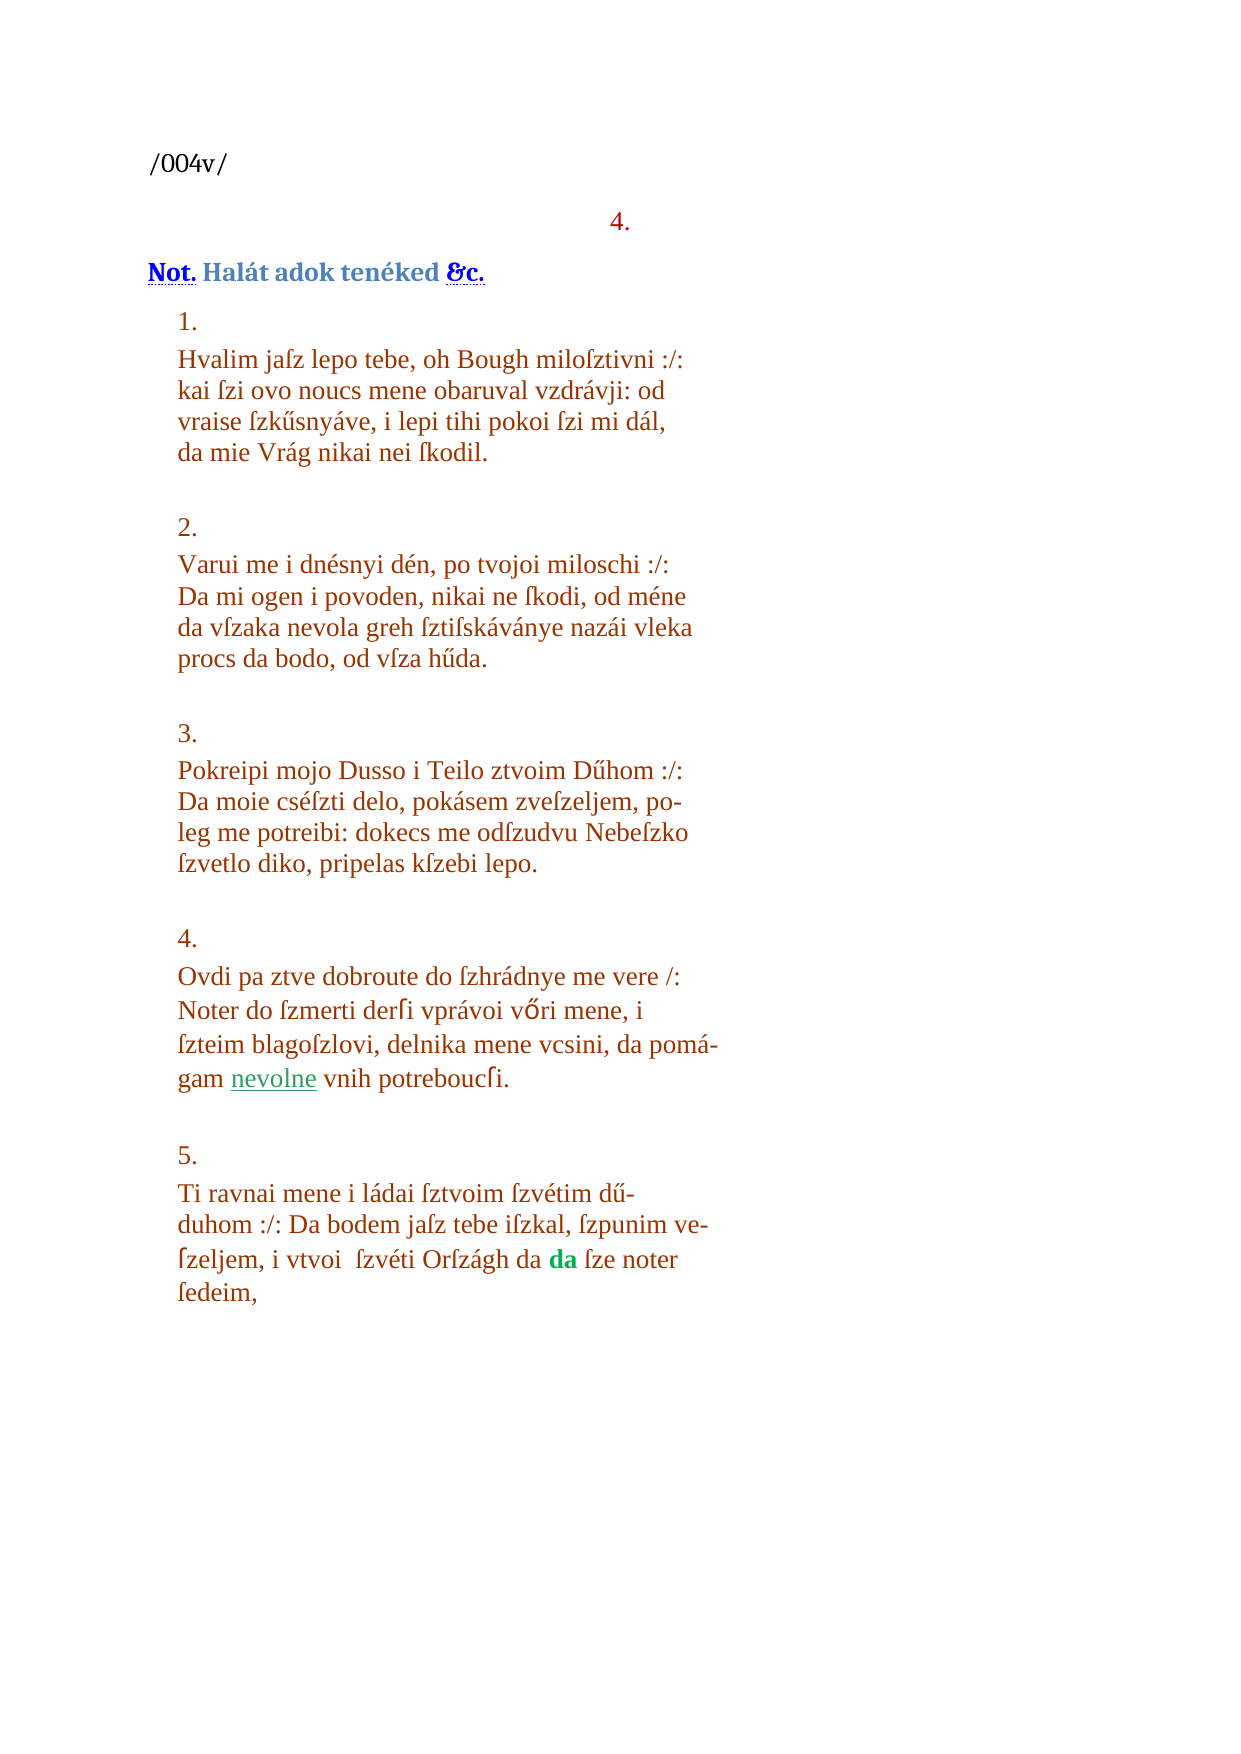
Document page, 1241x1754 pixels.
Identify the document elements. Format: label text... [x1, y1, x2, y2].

text Pokreipi mojo Dusso i Teilo ztvoim Dűhom :/: Da moie cséſzti delo, pokásem zveſzeljem, po- leg me potreibi: dokecs me odſzudvu Nebeſzko ſzvetlo diko, pripelas kſzebi lepo. [177, 754, 1093, 879]
text 4. [177, 922, 1093, 953]
text Varui me i dnésnyi dén, po tvojoi miloschi :/: Da mi ogen i povoden, nikai ne ſkodi, od méne da vſzaka nevola greh ſztiſskáványe nazái vleka procs da bodo, od vſza hűda. [177, 548, 1093, 673]
subtitle Not. Halát adok tenéked &c. [148, 257, 1093, 288]
text Hvalim jaſz lepo tebe, oh Bough miloſztivni :/: kai ſzi ovo noucs mene obaruval vzdrávji: od vraise ſzkűsnyáve, i lepi tihi pokoi ſzi mi dál, da mie Vrág nikai nei ſkodil. [177, 343, 1093, 467]
text 5. [177, 1139, 1093, 1171]
text Ti ravnai mene i ládai ſztvoim ſzvétim dű- duhom :/: Da bodem jaſz tebe iſzkal, ſzpunim ve- ſzeljem, i vtvoi ſzvéti Orſzágh da da ſze noter ſedeim, [177, 1177, 1093, 1307]
text 4. [148, 205, 1093, 236]
text 2. [177, 511, 1093, 542]
text 3. [177, 717, 1093, 748]
text /004v/ [148, 148, 1093, 179]
text Ovdi pa ztve dobroute do ſzhrádnye me vere /: Noter do ſzmerti derſi vprávoi vőri mene, i ſzteim blagoſzlovi, delnika mene vcsini, da pomá- gam nevolne vnih potreboucſi. [177, 960, 1093, 1096]
text 1. [177, 305, 1093, 337]
